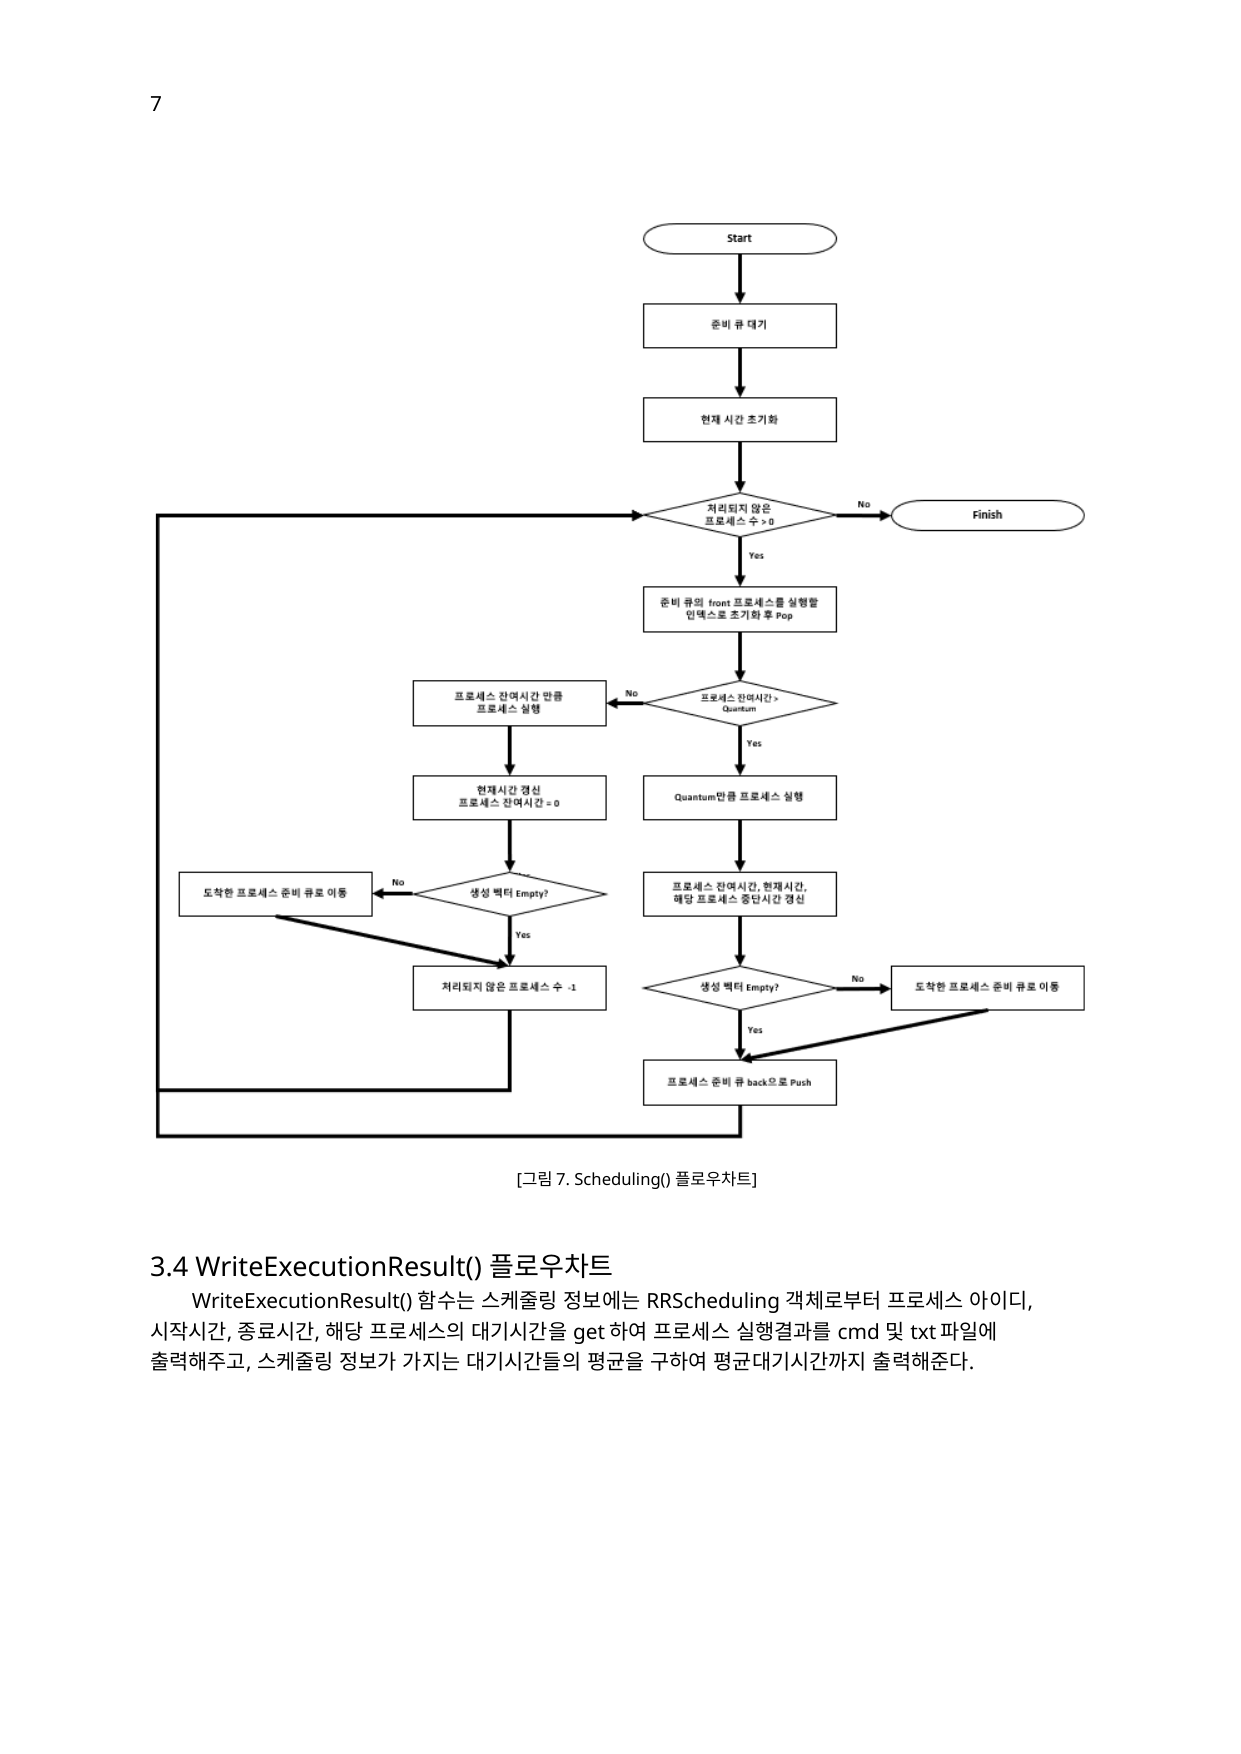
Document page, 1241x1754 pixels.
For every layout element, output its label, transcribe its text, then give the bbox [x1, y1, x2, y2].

text [그림7. Scheduling() 플로우차트] [150, 1166, 1090, 1190]
text WriteExecutionResult() 함수는 스케줄링 정보에는 RRScheduling 객체로부터 프로세스 아이디, 시작시간, 종료시간, 해당 프로세스의 대기시간을 get하여 프로세스 실행결과를 cmd 및 txt파일에 출력해주고, 스케줄링 정보가 가지는 대기시간들의 평균을 구하여 평균대기시간까지 출력해준다. [150, 1284, 1090, 1376]
picture [155, 182, 1085, 1166]
text 3.4 WriteExecutionResult() 플로우차트 [150, 1245, 1090, 1284]
